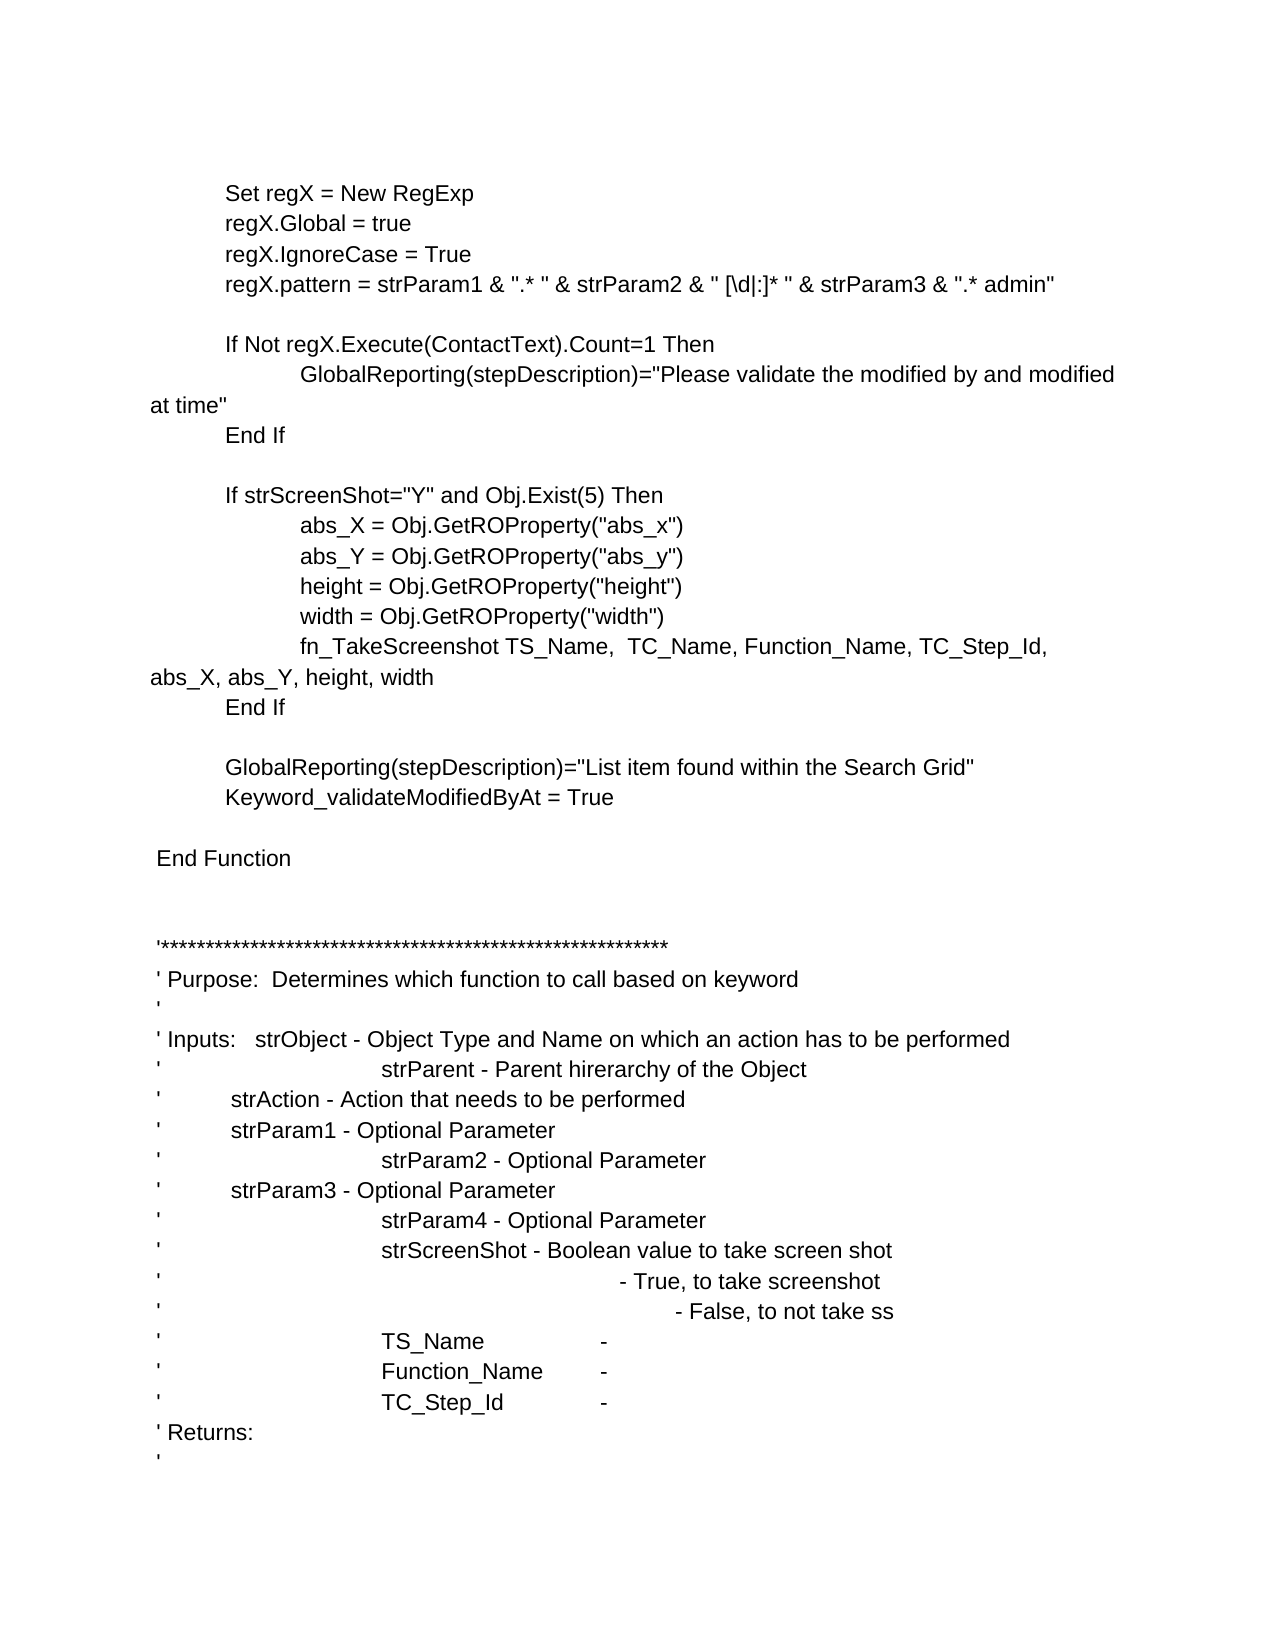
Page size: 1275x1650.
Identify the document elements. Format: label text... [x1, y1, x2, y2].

text ' [150, 1449, 1125, 1475]
text End If [150, 694, 1125, 720]
text GlobalReporting(stepDescription)="List item found within the Search Grid" [150, 754, 1125, 781]
text regX.Global = true [150, 210, 1125, 237]
text ' strParam4 - Optional Parameter [150, 1207, 1125, 1234]
text abs_Y = Obj.GetROProperty("abs_y") [150, 543, 1125, 569]
text End Function [150, 845, 1125, 871]
text ' TC_Step_Id - [150, 1388, 1125, 1415]
text If strScreenShot="Y" and Obj.Exist(5) Then [150, 482, 1125, 509]
text GlobalReporting(stepDescription)="Please validate the modified by and modified at time" [150, 361, 1125, 418]
text If Not regX.Execute(ContactText).Count=1 Then [150, 331, 1125, 358]
text ' Inputs: strObject - Object Type and Name on which an action has to be performed [150, 1026, 1125, 1052]
text ' strParam2 - Optional Parameter [150, 1147, 1125, 1173]
text ' strParam1 - Optional Parameter [150, 1117, 1125, 1143]
text fn_TakeScreenshot TS_Name, TC_Name, Function_Name, TC_Step_Id, abs_X, abs_Y, height, width [150, 633, 1125, 690]
text ' [150, 996, 1125, 1022]
text ' Function_Name - [150, 1358, 1125, 1385]
text '********************************************************* [150, 935, 1125, 962]
text ' Returns: [150, 1419, 1125, 1445]
text ' strScreenShot - Boolean value to take screen shot [150, 1237, 1125, 1264]
text ' strParent - Parent hirerarchy of the Object [150, 1056, 1125, 1083]
text Set regX = New RegExp [150, 180, 1125, 207]
text height = Obj.GetROProperty("height") [150, 573, 1125, 599]
text ' strParam3 - Optional Parameter [150, 1177, 1125, 1203]
text ' TS_Name - [150, 1328, 1125, 1354]
text abs_X = Obj.GetROProperty("abs_x") [150, 512, 1125, 539]
text ' Purpose: Determines which function to call based on keyword [150, 966, 1125, 992]
text Keyword_validateModifiedByAt = True [150, 784, 1125, 811]
text regX.IgnoreCase = True [150, 241, 1125, 267]
text regX.pattern = strParam1 & ".* " & strParam2 & " [\d|:]* " & strParam3 & ".* admin" [150, 271, 1125, 297]
text ' strAction - Action that needs to be performed [150, 1086, 1125, 1113]
text width = Obj.GetROProperty("width") [150, 603, 1125, 629]
text ' - False, to not take ss [150, 1298, 1125, 1324]
text ' - True, to take screenshot [150, 1268, 1125, 1294]
text End If [150, 422, 1125, 448]
